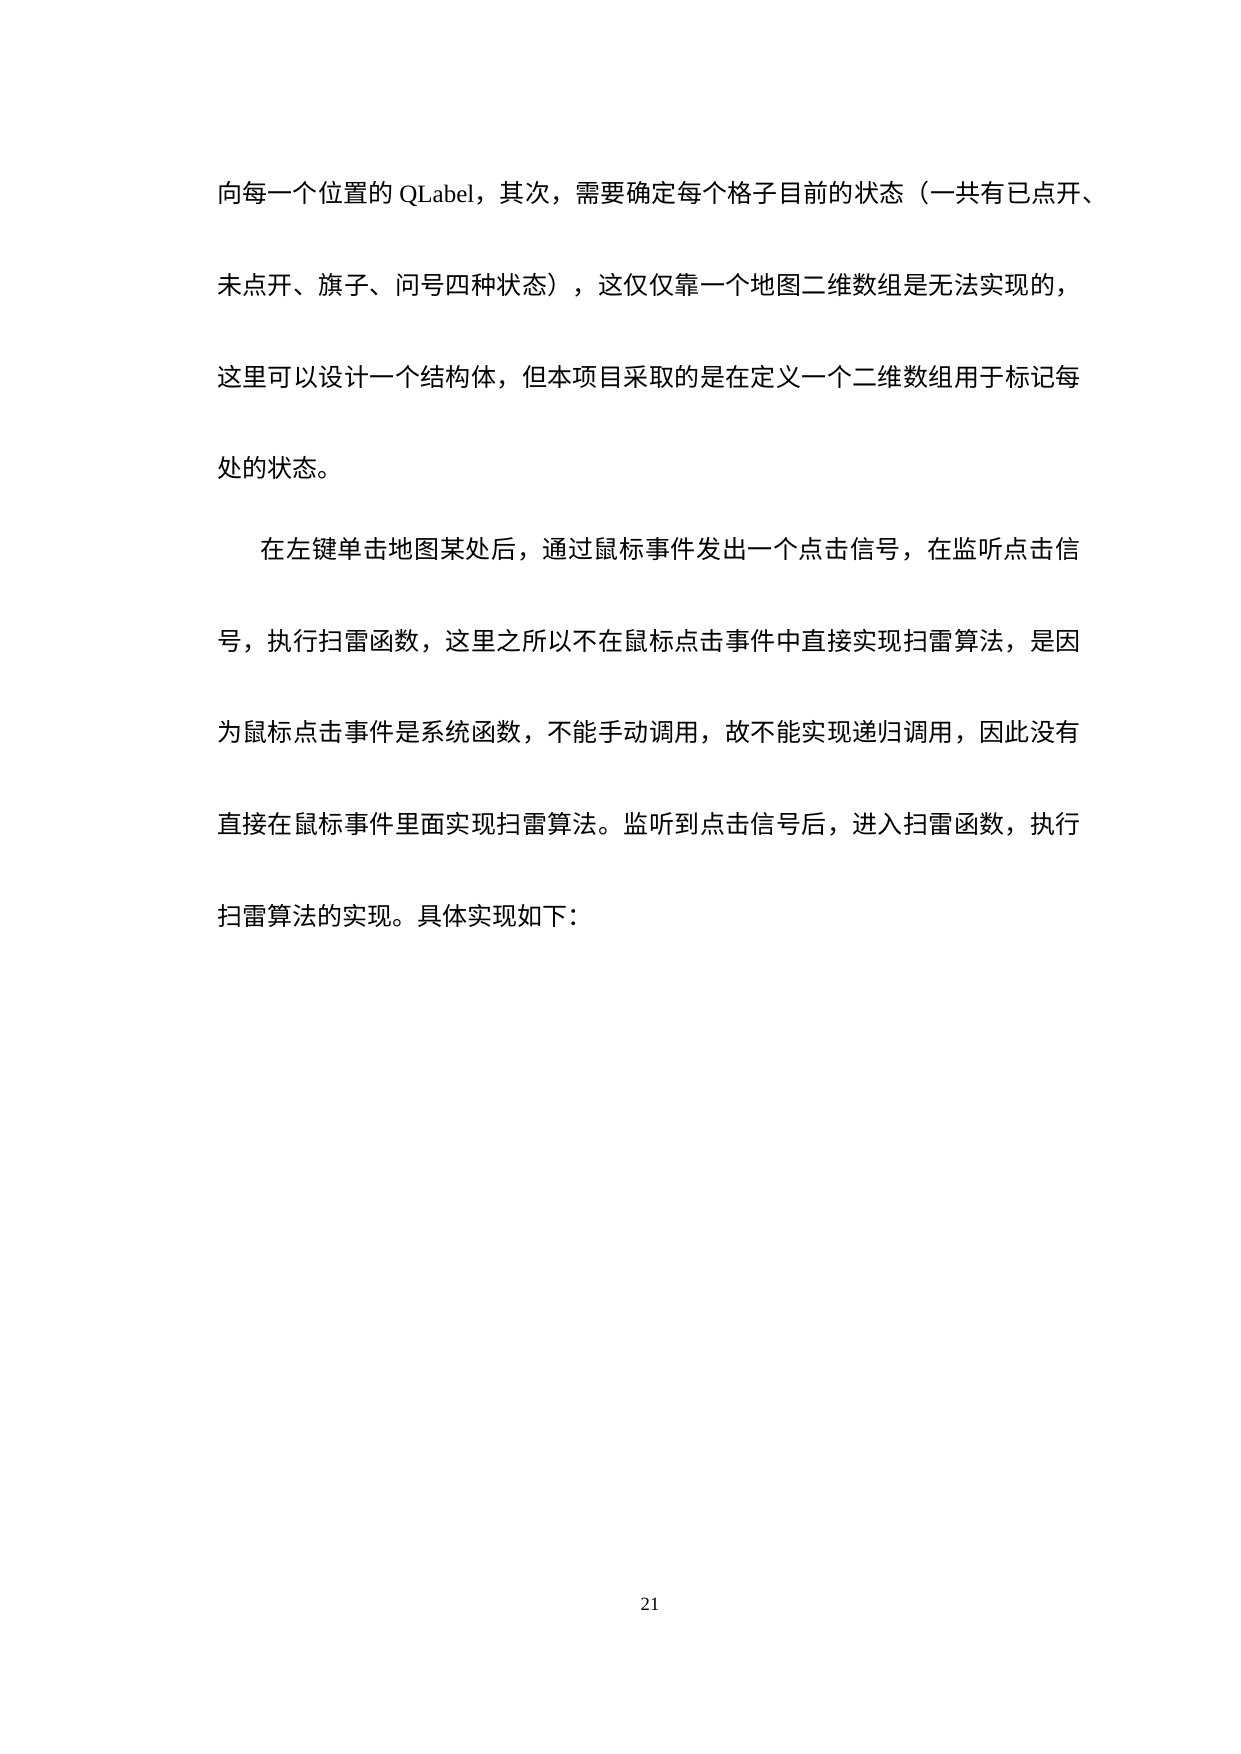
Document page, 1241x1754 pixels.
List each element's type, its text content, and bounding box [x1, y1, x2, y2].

text 在左键单击地图某处后，通过鼠标事件发出一个点击信号，在监听点击信号，执行扫雷函数，这里之所以不在鼠标点击事件中直接实现扫雷算法，是因为鼠标点击事件是系统函数，不能手动调用，故不能实现递归调用，因此没有直接在鼠标事件里面实现扫雷算法。监听到点击信号后，进入扫雷函数，执行扫雷算法的实现。具体实现如下： [217, 514, 1082, 948]
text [217, 158, 1082, 501]
